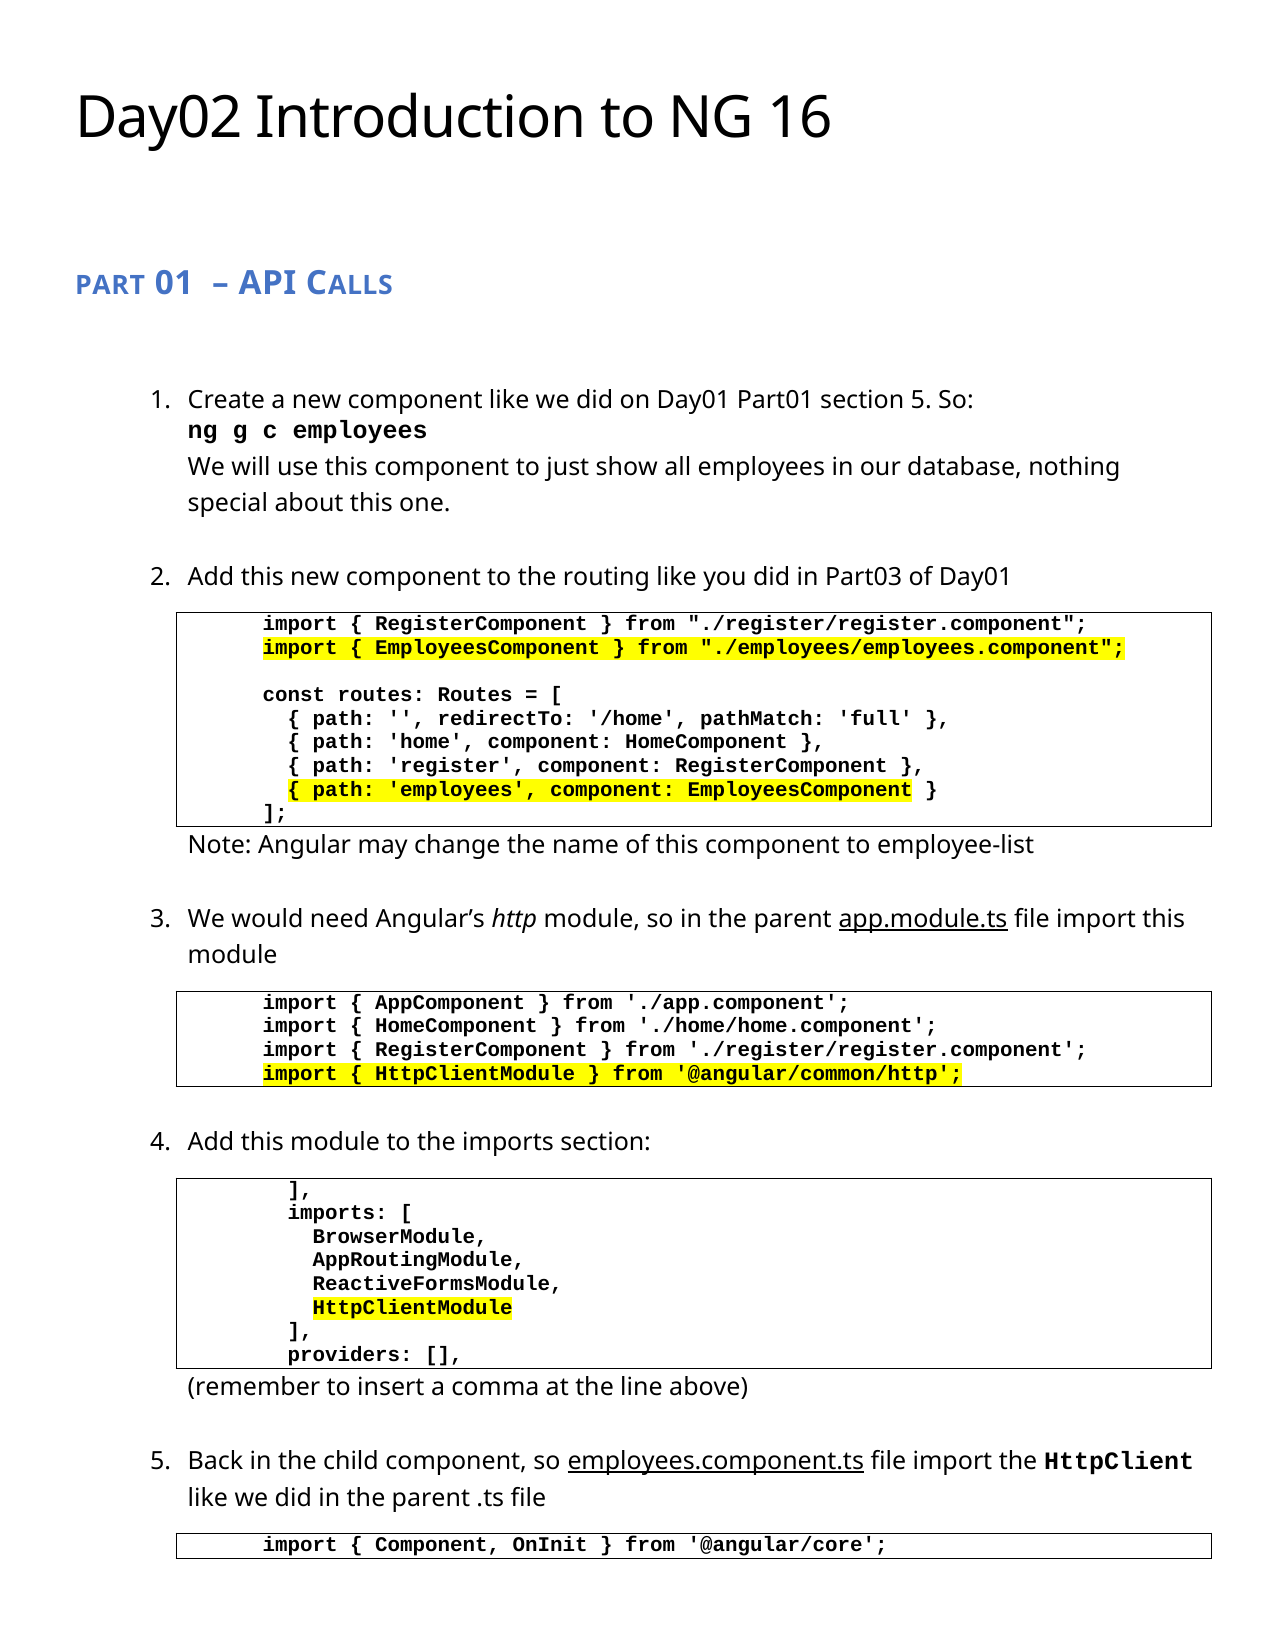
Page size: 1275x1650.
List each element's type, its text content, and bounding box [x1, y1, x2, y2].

list Note: Angular may change the name of this component to employee-list [187, 827, 1200, 861]
subtitle part 01 – API Calls [75, 259, 1200, 304]
title Day02 Introduction to NG 16 [75, 75, 1200, 234]
list We will use this component to just show all employees in our database, nothing special about this one. [187, 448, 1200, 519]
table_header ], imports: [ BrowserModule, AppRoutingModule, ReactiveFormsModule, HttpClientModule ], providers: [], [177, 1179, 1211, 1368]
list Add this new component to the routing like you did in Part03 of Day01 [150, 558, 1200, 593]
list Create a new component like we did on Day01 Part01 section 5. So: ng g c employees [150, 381, 1200, 446]
list (remember to insert a comma at the line above) [187, 1369, 1200, 1403]
list Add this module to the imports section: [150, 1124, 1200, 1158]
list We would need Angular’s http module, so in the parent app.module.ts file import this module [150, 900, 1200, 971]
table_header import { AppComponent } from './app.component'; import { HomeComponent } from './home/home.component'; import { RegisterComponent } from './register/register.component'; import { HttpClientModule } from '@angular/common/http'; [177, 992, 1211, 1086]
table_header import { RegisterComponent } from "./register/register.component"; import { EmployeesComponent } from "./employees/employees.component"; const routes: Routes = [ { path: '', redirectTo: '/home', pathMatch: 'full' }, { path: 'home', component: HomeComponent }, { path: 'register', component: RegisterComponent }, { path: 'employees', component: EmployeesComponent } ]; [177, 613, 1211, 826]
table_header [177, 1534, 1211, 1557]
list Back in the child component, so employees.component.ts file import the HttpClient like we did in the parent .ts file [150, 1442, 1200, 1513]
